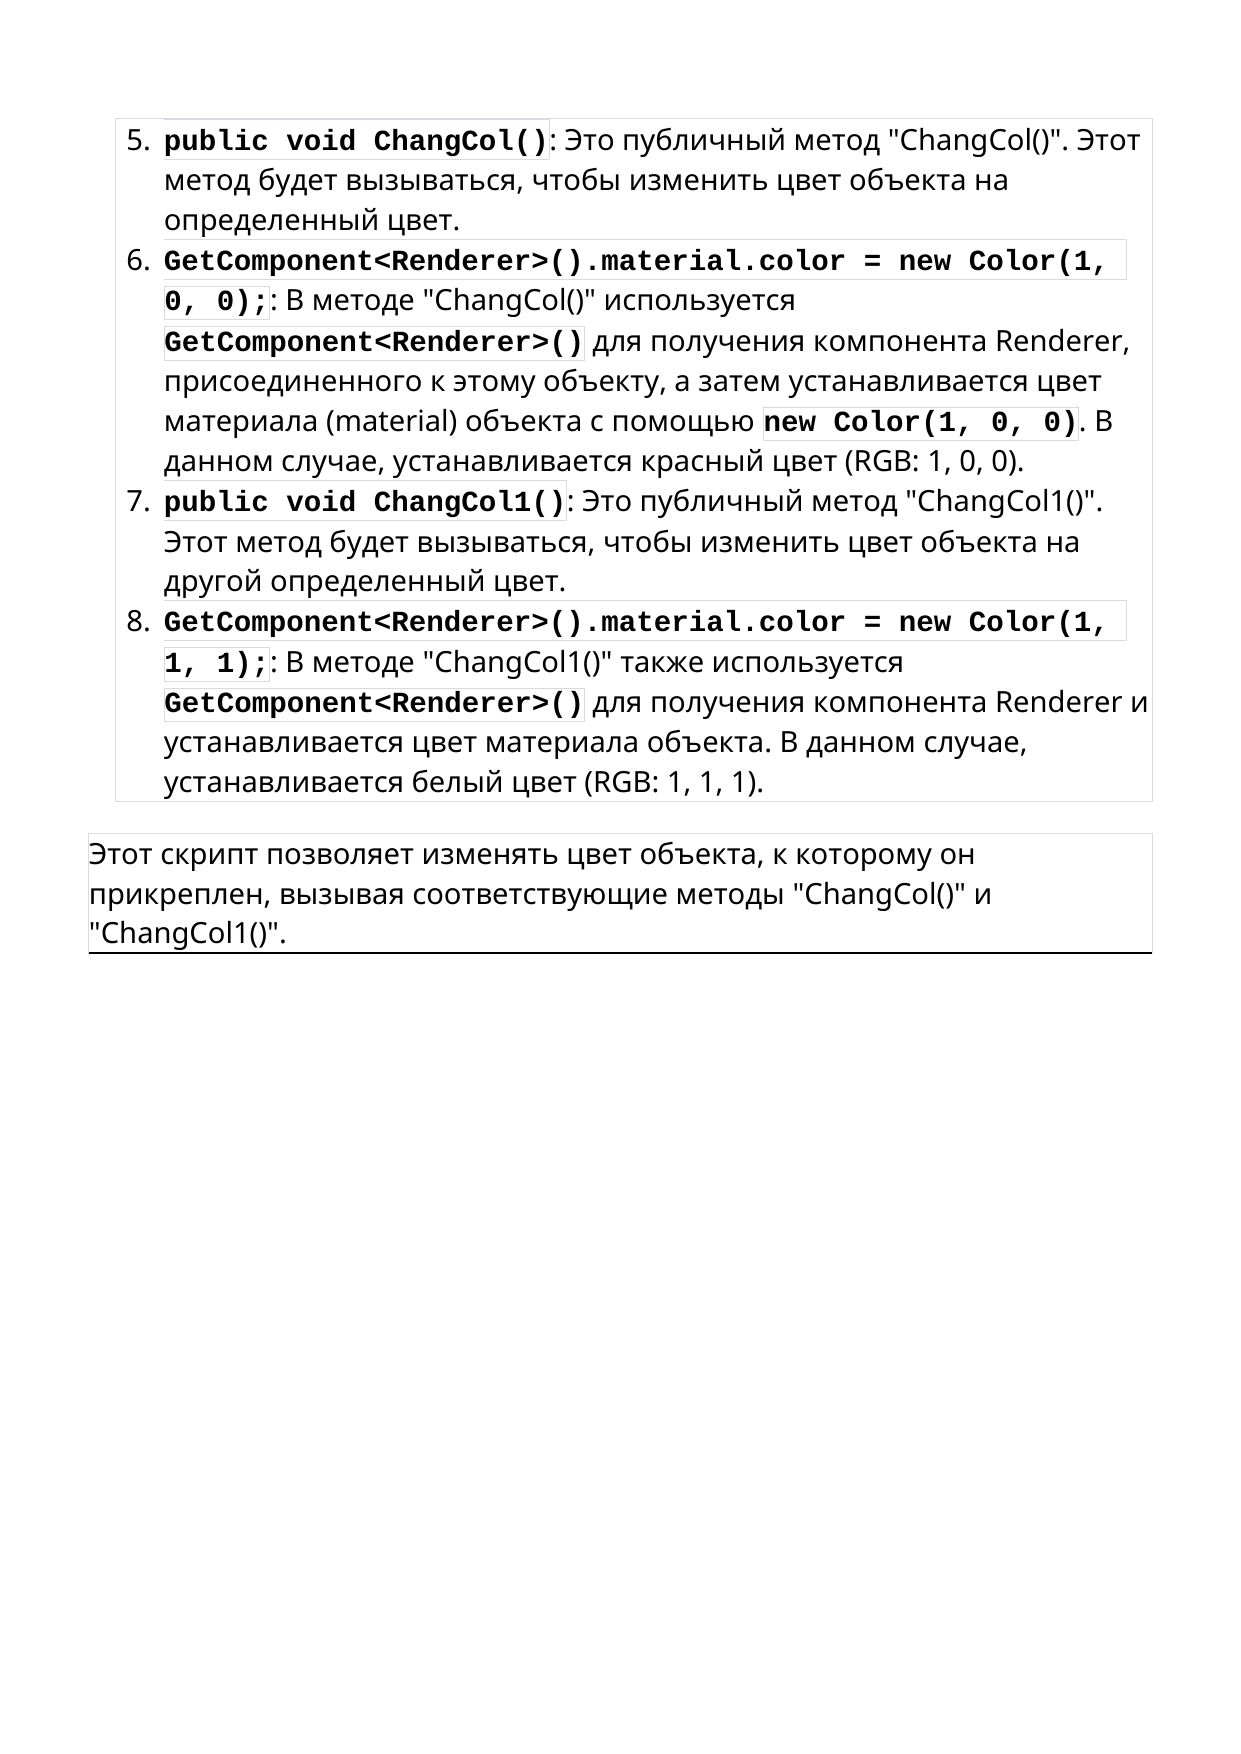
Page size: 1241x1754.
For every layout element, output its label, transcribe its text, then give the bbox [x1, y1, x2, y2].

list GetComponent<Renderer>().material.color = new Color(1, 1, 1);: В методе "ChangCol1()" также используется GetComponent<Renderer>() для получения компонента Renderer и устанавливается цвет материала объекта. В данном случае, устанавливается белый цвет (RGB: 1, 1, 1). [116, 600, 1152, 801]
list GetComponent<Renderer>().material.color = new Color(1, 0, 0);: В методе "ChangCol()" используется GetComponent<Renderer>() для получения компонента Renderer, присоединенного к этому объекту, а затем устанавливается цвет материала (material) объекта с помощью new Color(1, 0, 0). В данном случае, устанавливается красный цвет (RGB: 1, 0, 0). [116, 238, 1152, 479]
text Этот скрипт позволяет изменять цвет объекта, к которому он прикреплен, вызывая соответствующие методы "ChangCol()" и "ChangCol1()". [89, 834, 1152, 952]
list public void ChangCol1(): Это публичный метод "ChangCol1()". Этот метод будет вызываться, чтобы изменить цвет объекта на другой определенный цвет. [116, 479, 1152, 600]
list public void ChangCol(): Это публичный метод "ChangCol()". Этот метод будет вызываться, чтобы изменить цвет объекта на определенный цвет. [116, 119, 1152, 238]
